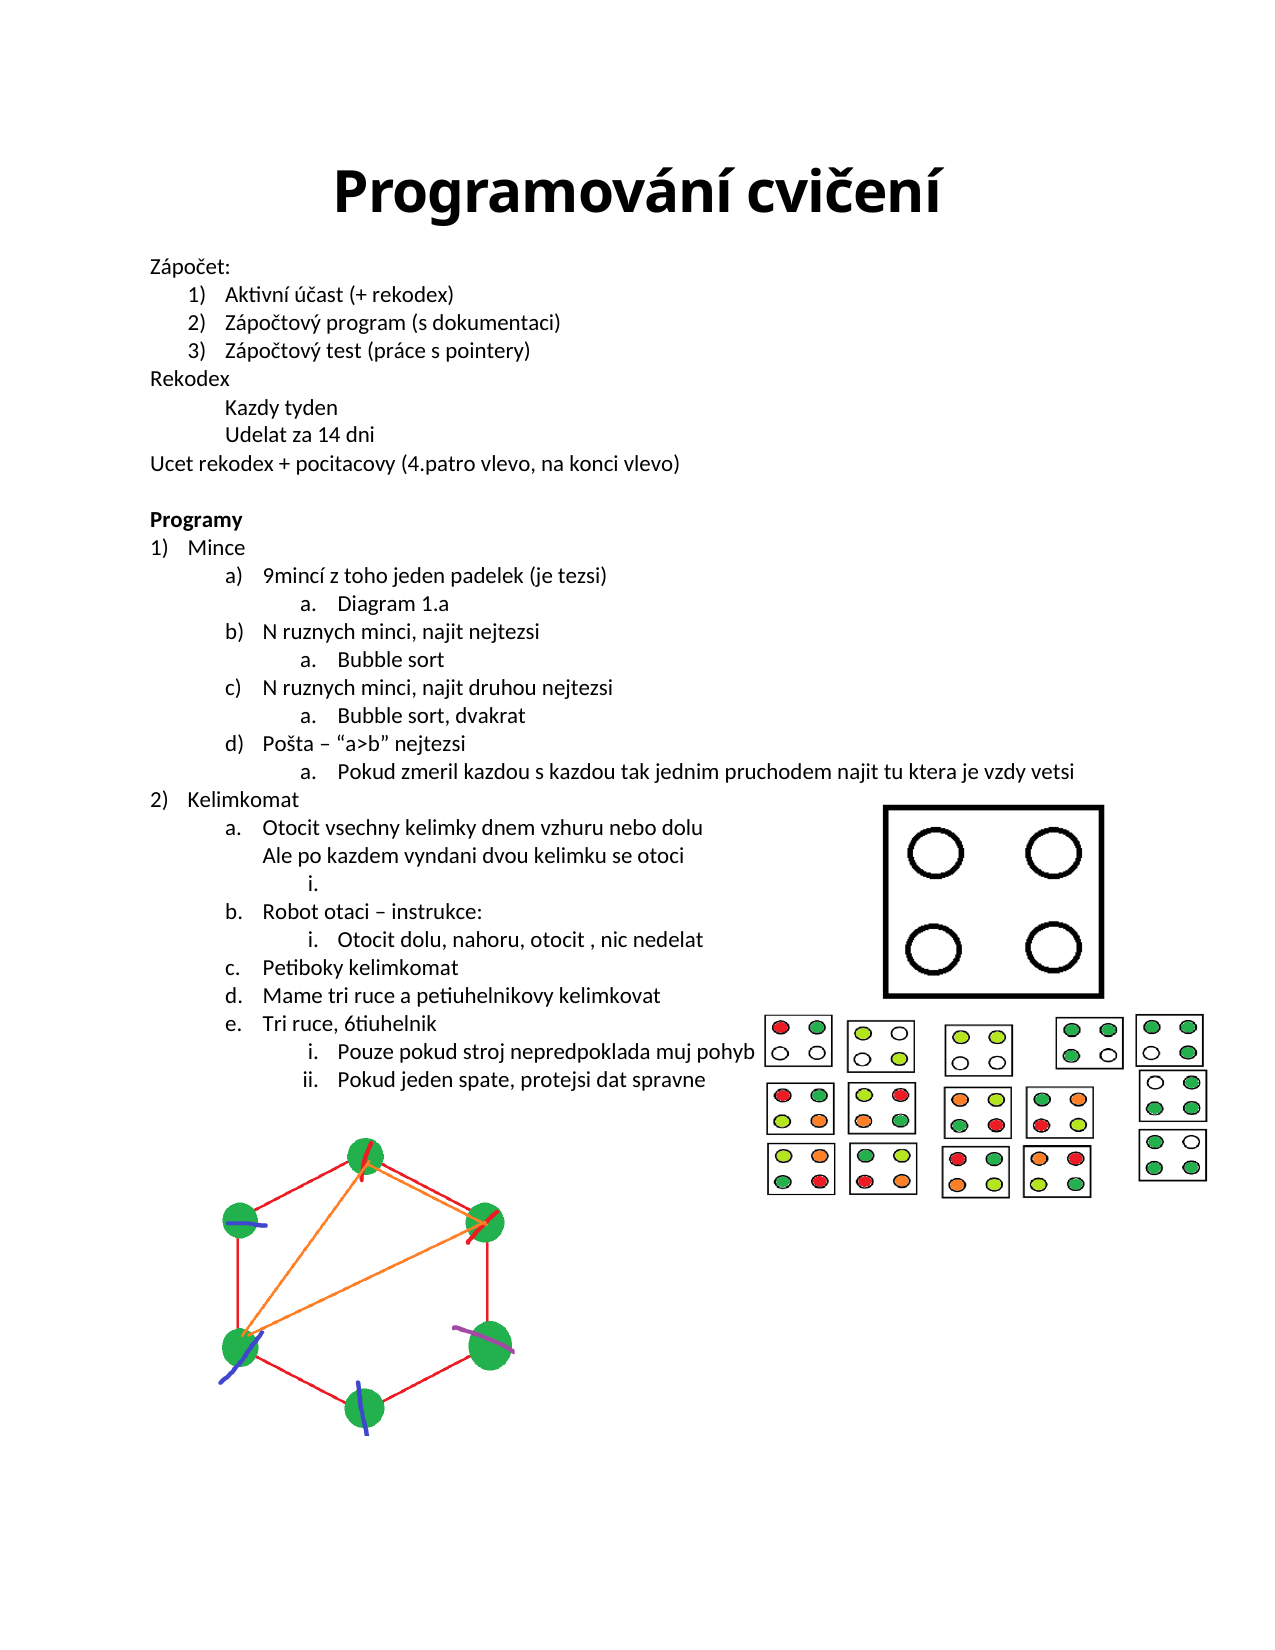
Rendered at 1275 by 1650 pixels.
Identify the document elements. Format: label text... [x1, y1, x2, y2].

list Tri ruce, 6tiuhelnik [225, 1009, 1125, 1037]
list Zápočtový program (s dokumentaci) [187, 308, 1125, 337]
list Kelimkomat [150, 785, 1125, 813]
list N ruznych minci, najit druhou nejtezsi [225, 673, 1125, 701]
list Mince [150, 533, 1125, 561]
list Aktivní účast (+ rekodex) [187, 281, 1125, 308]
list Pokud zmeril kazdou s kazdou tak jednim pruchodem najit tu ktera je vzdy vetsi [300, 757, 1125, 785]
list Robot otaci – instrukce: [225, 897, 1125, 925]
text Programování cvičení [150, 150, 1125, 229]
list Pokud jeden spate, protejsi dat spravne [319, 1065, 1125, 1093]
text Ucet rekodex + pocitacovy (4.patro vlevo, na konci vlevo) [150, 449, 1125, 477]
list 9mincí z toho jeden padelek (je tezsi) [225, 561, 1125, 589]
text Programy [150, 505, 1125, 533]
list Bubble sort [300, 645, 1125, 673]
text Udelat za 14 dni [150, 421, 1125, 449]
text Kazdy tyden [150, 393, 1125, 421]
list Bubble sort, dvakrat [300, 701, 1125, 729]
text Zápočet: [150, 252, 1125, 281]
picture [873, 869, 1120, 897]
picture [216, 1137, 515, 1436]
list Diagram 1.a [300, 589, 1125, 617]
list Mame tri ruce a petiuhelnikovy kelimkovat [225, 981, 1125, 1009]
text Ale po kazdem vyndani dvou kelimku se otoci [225, 841, 1125, 869]
list Otocit vsechny kelimky dnem vzhuru nebo dolu [225, 813, 1125, 841]
text Rekodex [150, 364, 1125, 393]
list Petiboky kelimkomat [225, 953, 1125, 981]
list Zápočtový test (práce s pointery) [187, 337, 1125, 364]
list Pošta – “a>b” nejtezsi [225, 729, 1125, 757]
picture [761, 1009, 1223, 1268]
list Pouze pokud stroj nepredpoklada muj pohyb [319, 1037, 1125, 1065]
list N ruznych minci, najit nejtezsi [225, 617, 1125, 645]
list Otocit dolu, nahoru, otocit , nic nedelat [319, 925, 1125, 953]
